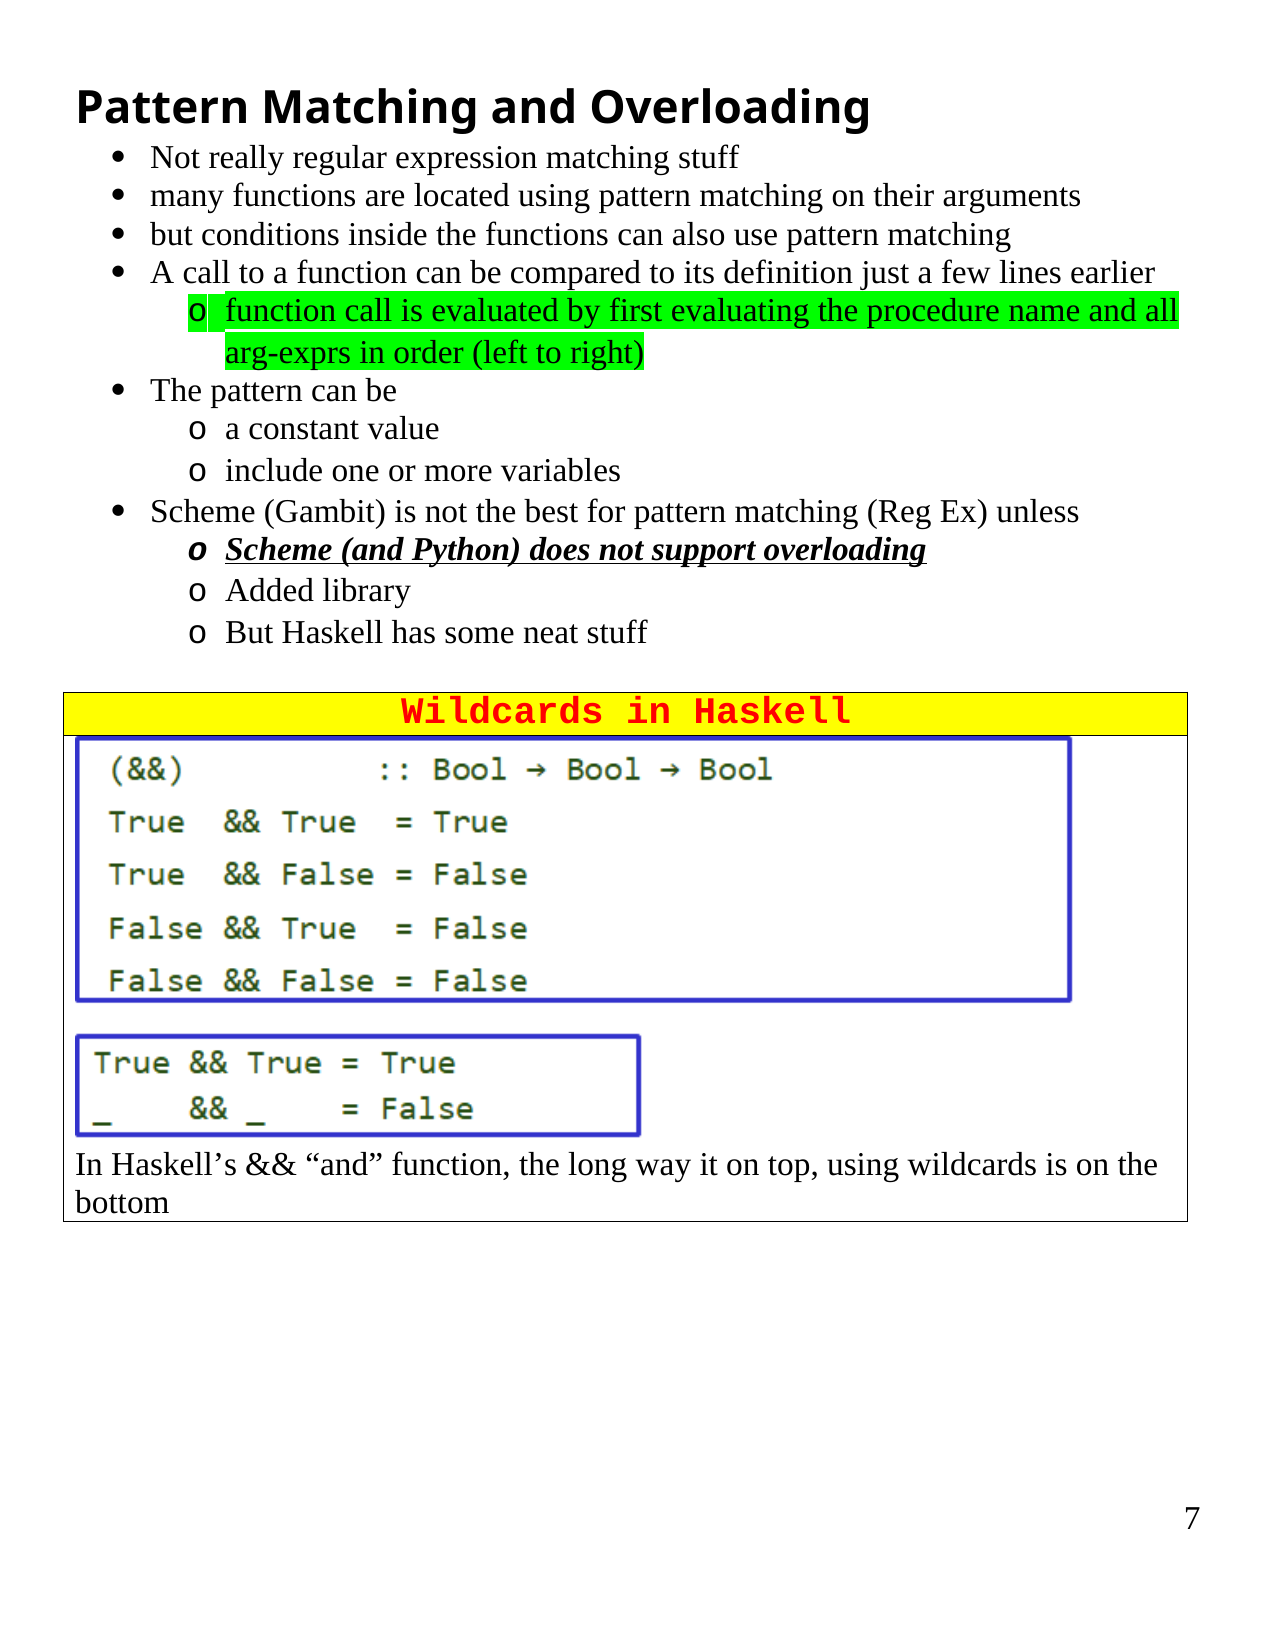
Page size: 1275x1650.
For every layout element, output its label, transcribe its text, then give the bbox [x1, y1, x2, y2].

list A call to a function can be compared to its definition just a few lines earlier [112, 252, 1200, 291]
picture [75, 736, 1074, 1144]
list include one or more variables [187, 450, 1200, 491]
title Pattern Matching and Overloading [75, 75, 1200, 137]
list function call is evaluated by first evaluating the procedure name and all arg-exprs in order (left to right) [187, 291, 1200, 370]
list many functions are located using pattern matching on their arguments [112, 176, 1200, 214]
list Scheme (Gambit) is not the best for pattern matching (Reg Ex) unless [112, 491, 1200, 529]
table_cell In Haskell’s && “and” function, the long way it on top, using wildcards is on the bottom [64, 736, 1187, 1221]
list Scheme (and Python) does not support overloading [187, 529, 1200, 571]
list But Haskell has some neat stuff [187, 612, 1200, 653]
table_header Wildcards in Haskell [64, 693, 1187, 735]
list Not really regular expression matching stuff [112, 137, 1200, 176]
list Added library [187, 571, 1200, 612]
list but conditions inside the functions can also use pattern matching [112, 214, 1200, 252]
list a constant value [187, 409, 1200, 450]
list The pattern can be [112, 370, 1200, 409]
